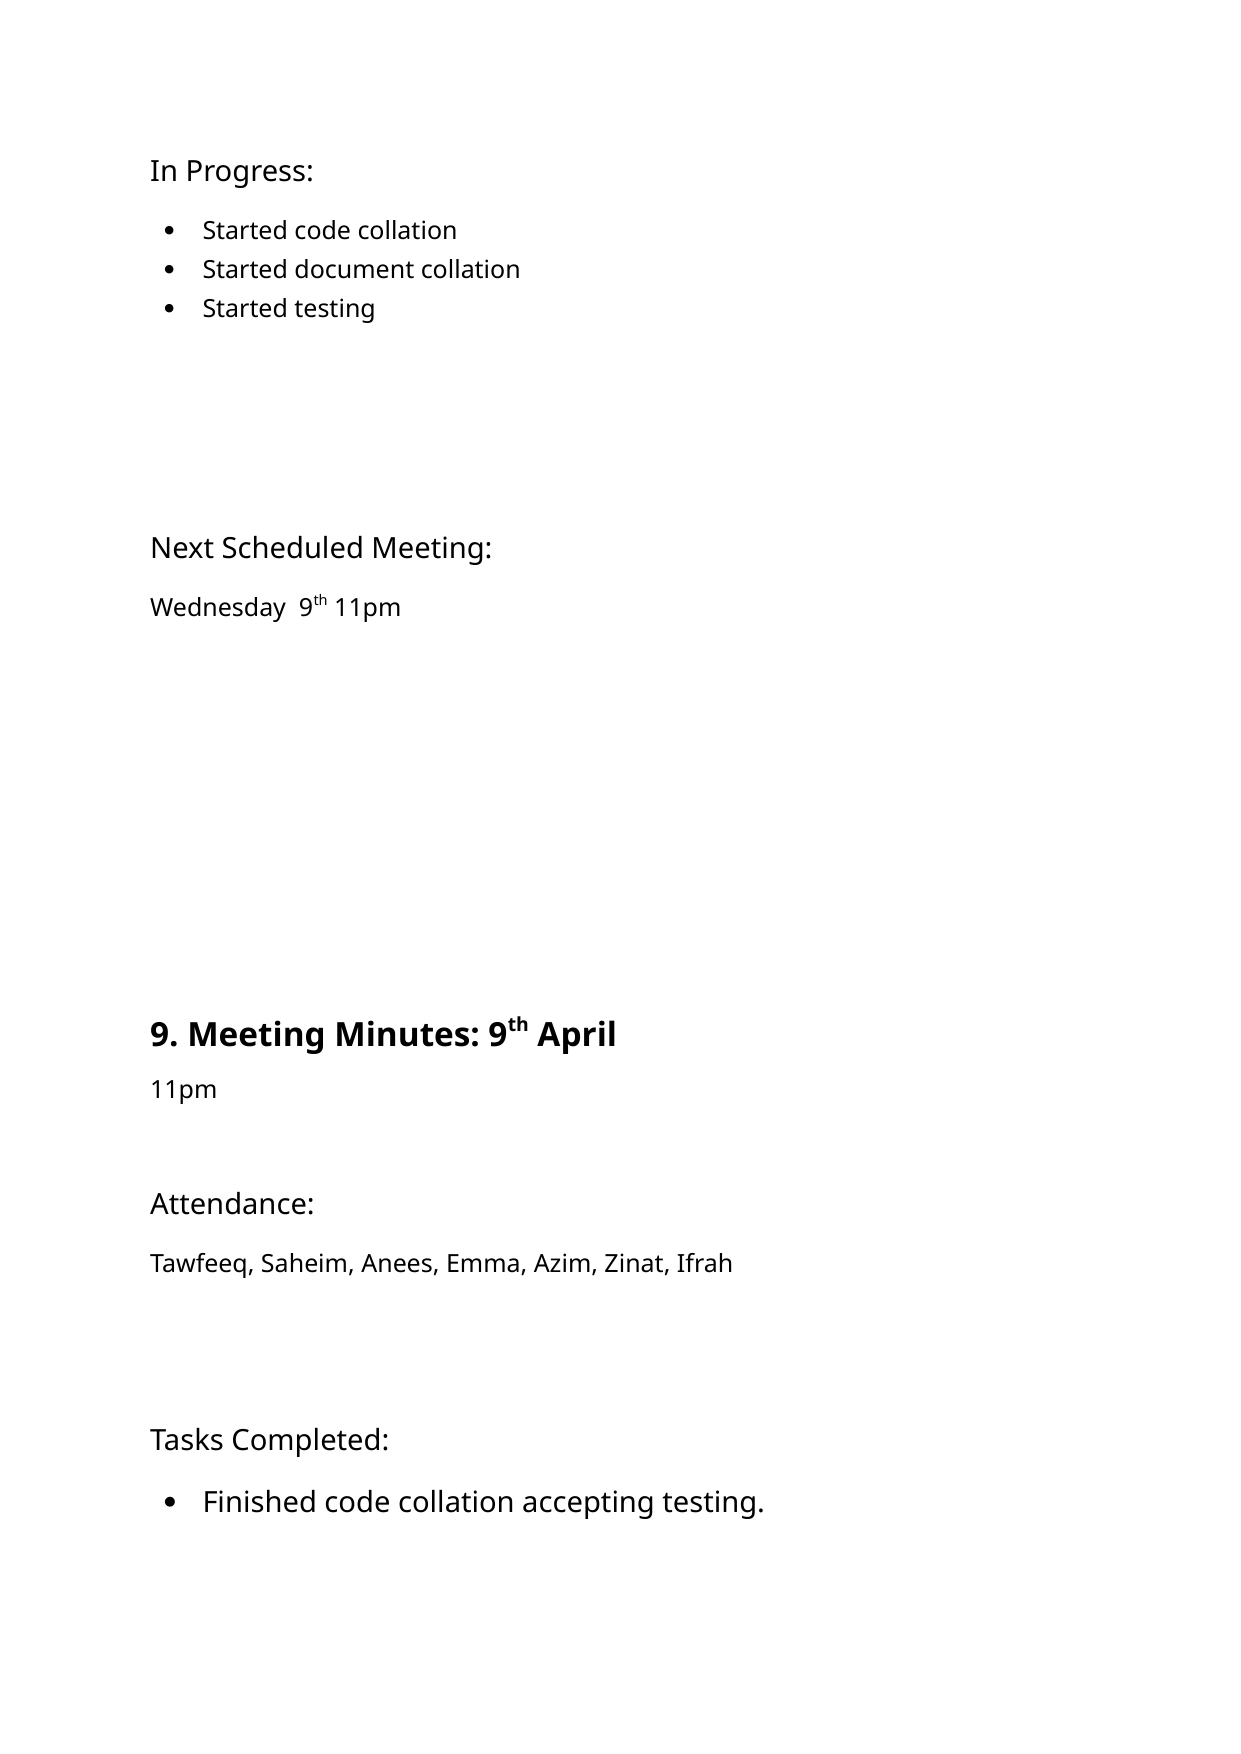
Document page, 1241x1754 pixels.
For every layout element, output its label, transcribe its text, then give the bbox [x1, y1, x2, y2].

list Started code collation [165, 212, 1090, 246]
text Wednesday 9th 11pm [150, 589, 1090, 623]
text 11pm [150, 1071, 1090, 1105]
text Tasks Completed: [150, 1419, 1090, 1459]
text Next Scheduled Meeting: [150, 527, 1090, 567]
text Tawfeeq, Saheim, Anees, Emma, Azim, Zinat, Ifrah [150, 1245, 1090, 1279]
text In Progress: [150, 150, 1090, 190]
list Finished code collation accepting testing. [165, 1481, 1090, 1521]
text Attendance: [150, 1183, 1090, 1223]
subtitle 9. Meeting Minutes: 9th April [150, 1011, 1090, 1056]
list Started testing [165, 291, 1090, 325]
list Started document collation [165, 251, 1090, 286]
